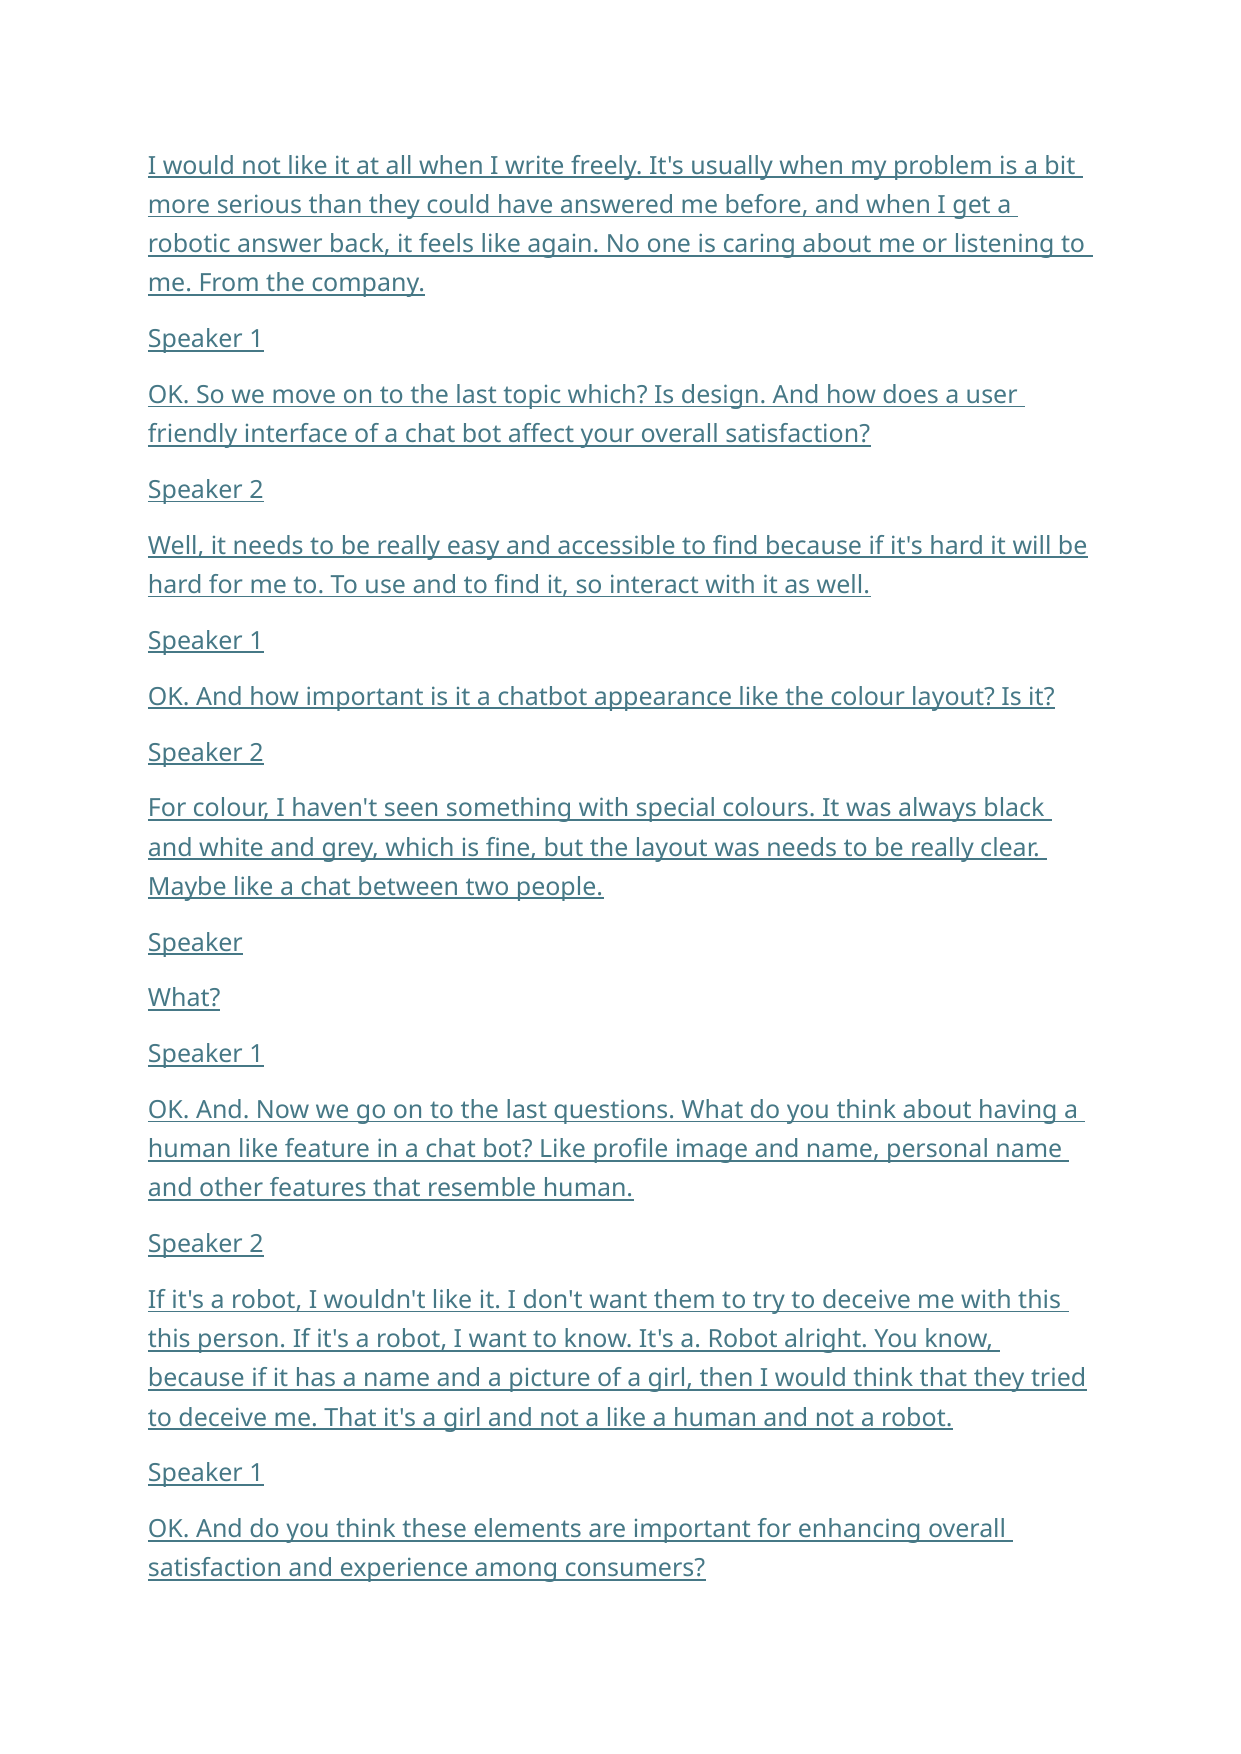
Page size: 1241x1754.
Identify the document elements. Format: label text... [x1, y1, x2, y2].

text OK. So we move on to the last topic which? Is design. And how does a user friendly interface of a chat bot affect your overall satisfaction? [148, 377, 1093, 450]
text Speaker 1 [148, 1455, 1093, 1489]
text For colour, I haven't seen something with special colours. It was always black and white and grey, which is fine, but the layout was needs to be really clear. Maybe like a chat between two people. [148, 790, 1093, 902]
text I would not like it at all when I write freely. It's usually when my problem is a bit more serious than they could have answered me before, and when I get a robotic answer back, it feels like again. No one is caring about me or listening to me. From the company. [148, 257, 1093, 299]
text Speaker 2 [148, 734, 1093, 768]
text OK. And how important is it a chatbot appearance like the colour layout? Is it? [148, 678, 1093, 712]
text OK. And do you think these elements are important for enhancing overall satisfaction and experience among consumers? [148, 1511, 1093, 1584]
text Speaker 1 [148, 623, 1093, 657]
text Well, it needs to be really easy and accessible to find because if it's hard it will be hard for me to. To use and to find it, so interact with it as well. [148, 528, 1093, 601]
text What? [148, 980, 1093, 1014]
text Speaker 2 [148, 1226, 1093, 1260]
text Speaker 2 [148, 472, 1093, 506]
text If it's a robot, I wouldn't like it. I don't want them to try to deceive me with this this person. If it's a robot, I want to know. It's a. Robot alright. You know, because if it has a name and a picture of a girl, then I would think that they tried to deceive me. That it's a girl and not a like a human and not a robot. [148, 1282, 1093, 1433]
text I would not like it at all when I write freely. It's usually when my problem is a bit more serious than they could have answered me before, and when I get a robotic answer back, it feels like again. No one is caring about me or listening to me. From the company. [148, 148, 1093, 255]
text Speaker 1 [148, 321, 1093, 355]
text Speaker 1 [148, 1036, 1093, 1070]
text OK. And. Now we go on to the last questions. What do you think about having a human like feature in a chat bot? Like profile image and name, personal name and other features that resemble human. [148, 1092, 1093, 1204]
text Speaker [148, 924, 1093, 958]
